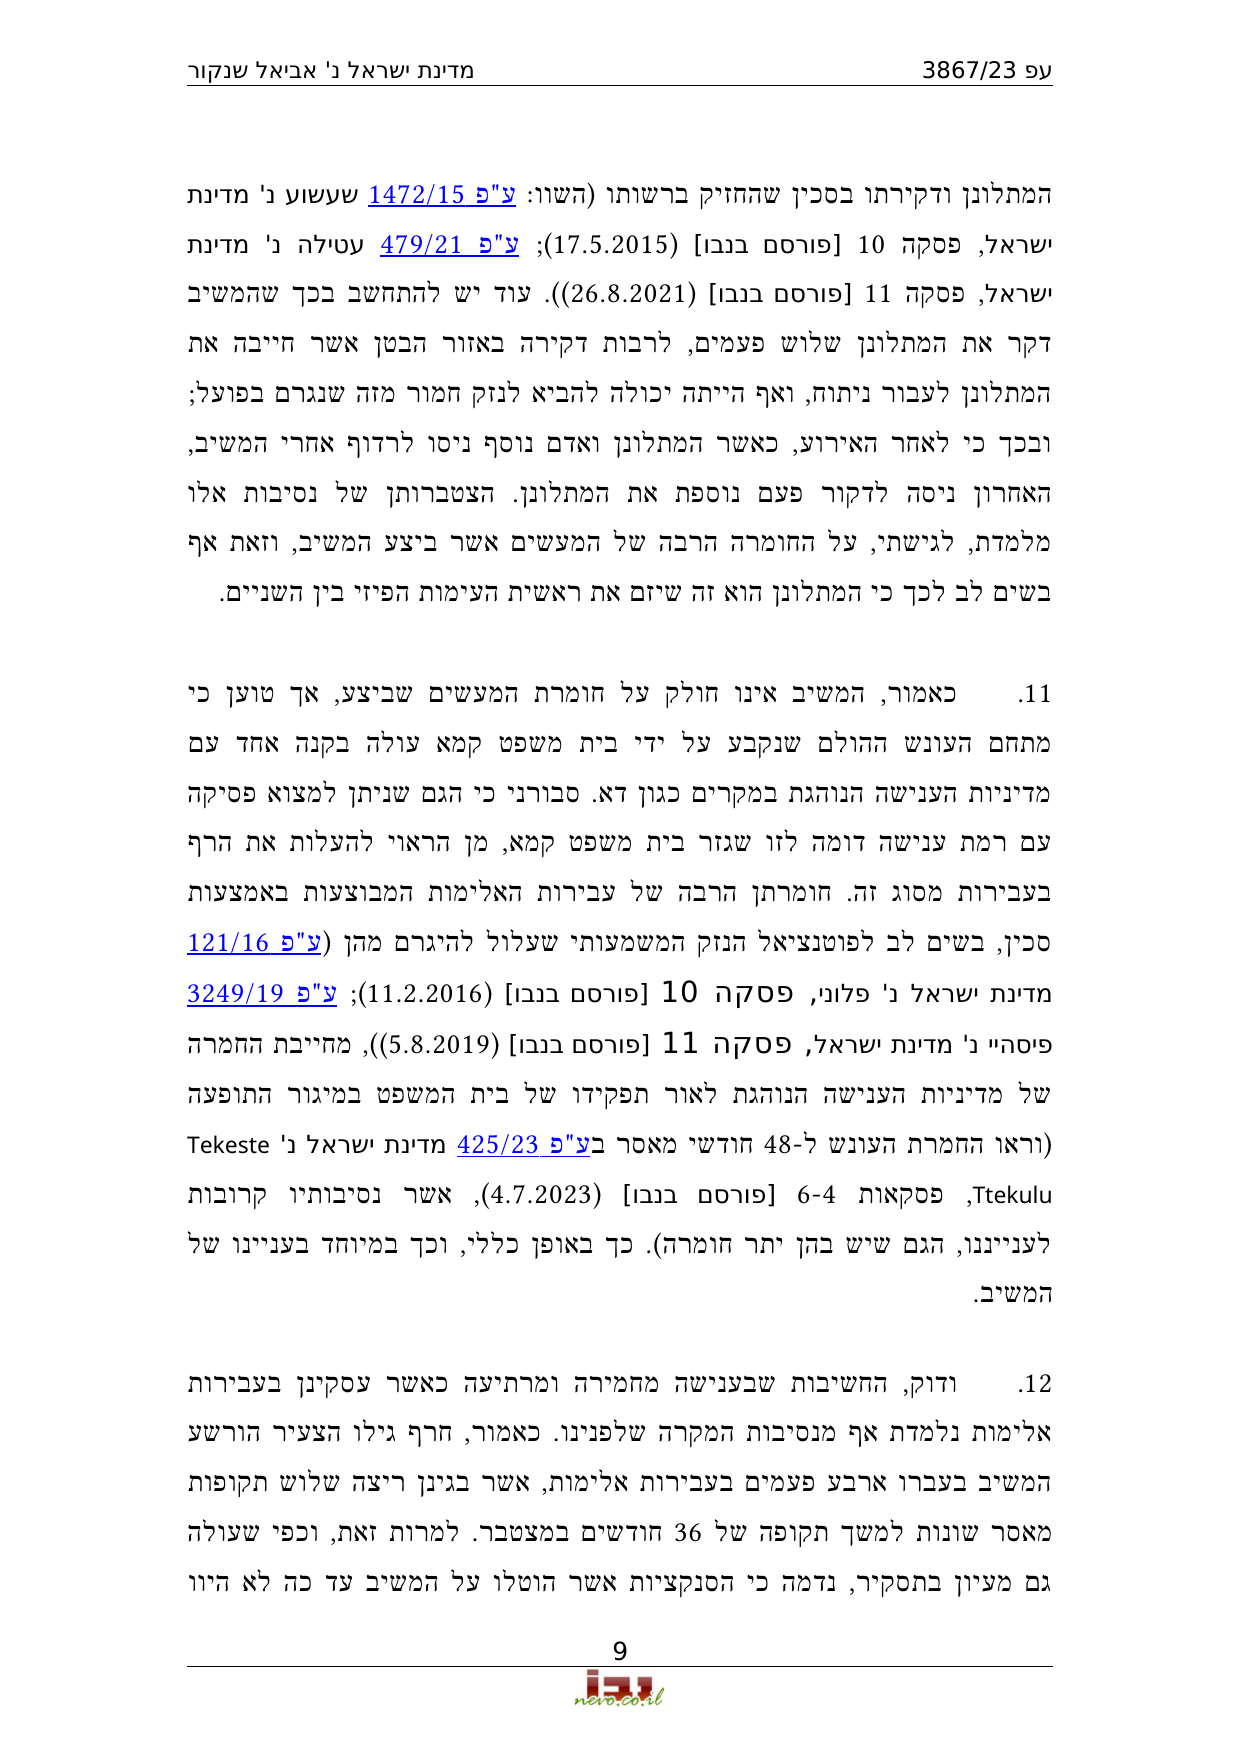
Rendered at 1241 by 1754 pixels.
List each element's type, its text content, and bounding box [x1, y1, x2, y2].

list כאמור, המשיב אינו חולק על חומרת המעשים שביצע, אך טוען כי מתחם העונש ההולם שנקבע על ידי בית משפט קמא עולה בקנה אחד עם מדיניות הענישה הנוהגת במקרים כגון דא. סבורני כי הגם שניתן למצוא פסיקה עם רמת ענישה דומה לזו שגזר בית משפט קמא, מן הראוי להעלות את הרף בעבירות מסוג זה. חומרתן הרבה של עבירות האלימות המבוצעות באמצעות סכין, בשים לב לפוטנציאל הנזק המשמעותי שעלול להיגרם מהן (ע"פ 121/16 מדינת ישראל נ' פלוני, פסקה 10 [פורסם בנבו] (11.2.2016); ע"פ 3249/19 פיסהיי נ' מדינת ישראל, פסקה 11 [פורסם בנבו] (5.8.2019)), מחייבת החמרה של מדיניות הענישה הנוהגת לאור תפקידו של בית המשפט במיגור התופעה (וראו החמרת העונש ל-48 חודשי מאסר בע"פ 425/23 מדינת ישראל נ' Tekeste Ttekulu, פסקאות 6-4 [פורסם בנבו] (4.7.2023), אשר נסיבותיו קרובות לענייננו, הגם שיש בהן יתר חומרה). כך באופן כללי, וכך במיוחד בעניינו של המשיב. [187, 676, 1053, 1310]
picture [574, 1669, 666, 1707]
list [187, 177, 1053, 609]
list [187, 1366, 1053, 1598]
